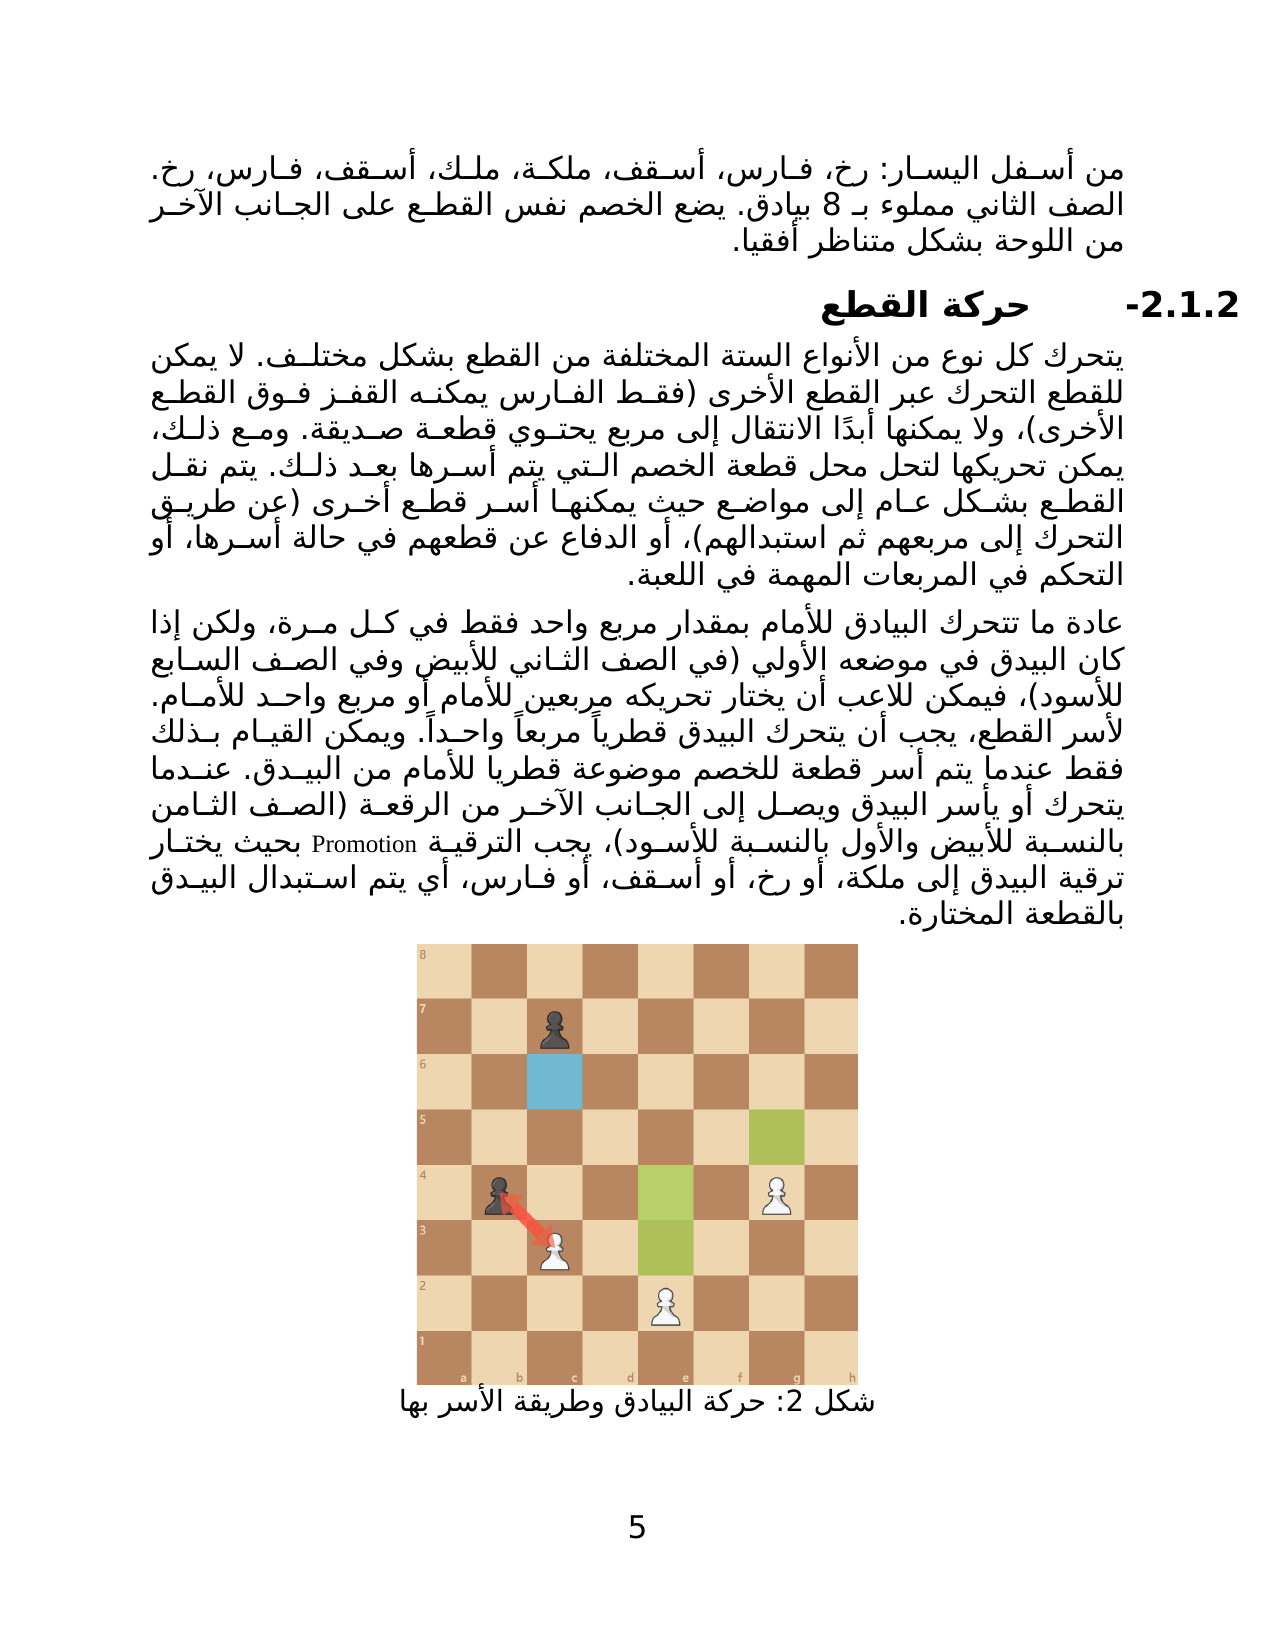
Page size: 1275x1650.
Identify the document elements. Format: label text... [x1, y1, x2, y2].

text يتحرك كل نوع من الأنواع الستة المختلفة من القطع بشكل مختلف. لا يمكن للقطع التحرك عبر القطع الأخرى (فقط الفارس يمكنه القفز فوق القطع الأخرى)، ولا يمكنها أبدًا الانتقال إلى مربع يحتوي قطعة صديقة. ومع ذلك، يمكن تحريكها لتحل محل قطعة الخصم التي يتم أسرها بعد ذلك. يتم نقل القطع بشكل عام إلى مواضع حيث يمكنها أسر قطع أخرى (عن طريق التحرك إلى مربعهم ثم استبدالهم)، أو الدفاع عن قطعهم في حالة أسرها، أو التحكم في المربعات المهمة في اللعبة. [150, 338, 1125, 592]
text حركة القطع [150, 284, 1125, 325]
picture [416, 944, 858, 1385]
text من أسفل اليسار: رخ، فارس، أسقف، ملكة، ملك، أسقف، فارس، رخ. الصف الثاني مملوء بـ 8 بيادق. يضع الخصم نفس القطع على الجانب الآخر من اللوحة بشكل متناظر أفقيا. [150, 150, 1125, 259]
text عادة ما تتحرك البيادق للأمام بمقدار مربع واحد فقط في كل مرة، ولكن إذا كان البيدق في موضعه الأولي (في الصف الثاني للأبيض وفي الصف السابع للأسود)، فيمكن للاعب أن يختار تحريكه مربعين للأمام أو مربع واحد للأمام. لأسر القطع، يجب أن يتحرك البيدق قطرياً مربعاً واحداً. ويمكن القيام بذلك فقط عندما يتم أسر قطعة للخصم موضوعة قطريا للأمام من البيدق. عندما يتحرك أو يأسر البيدق ويصل إلى الجانب الآخر من الرقعة (الصف الثامن بالنسبة للأبيض والأول بالنسبة للأسود)، يجب الترقية Promotion بحيث يختار ترقية البيدق إلى ملكة، أو رخ، أو أسقف، أو فارس، أي يتم استبدال البيدق بالقطعة المختارة. [150, 605, 1125, 932]
text شكل 2: حركة البيادق وطريقة الأسر بها [150, 1384, 1125, 1418]
